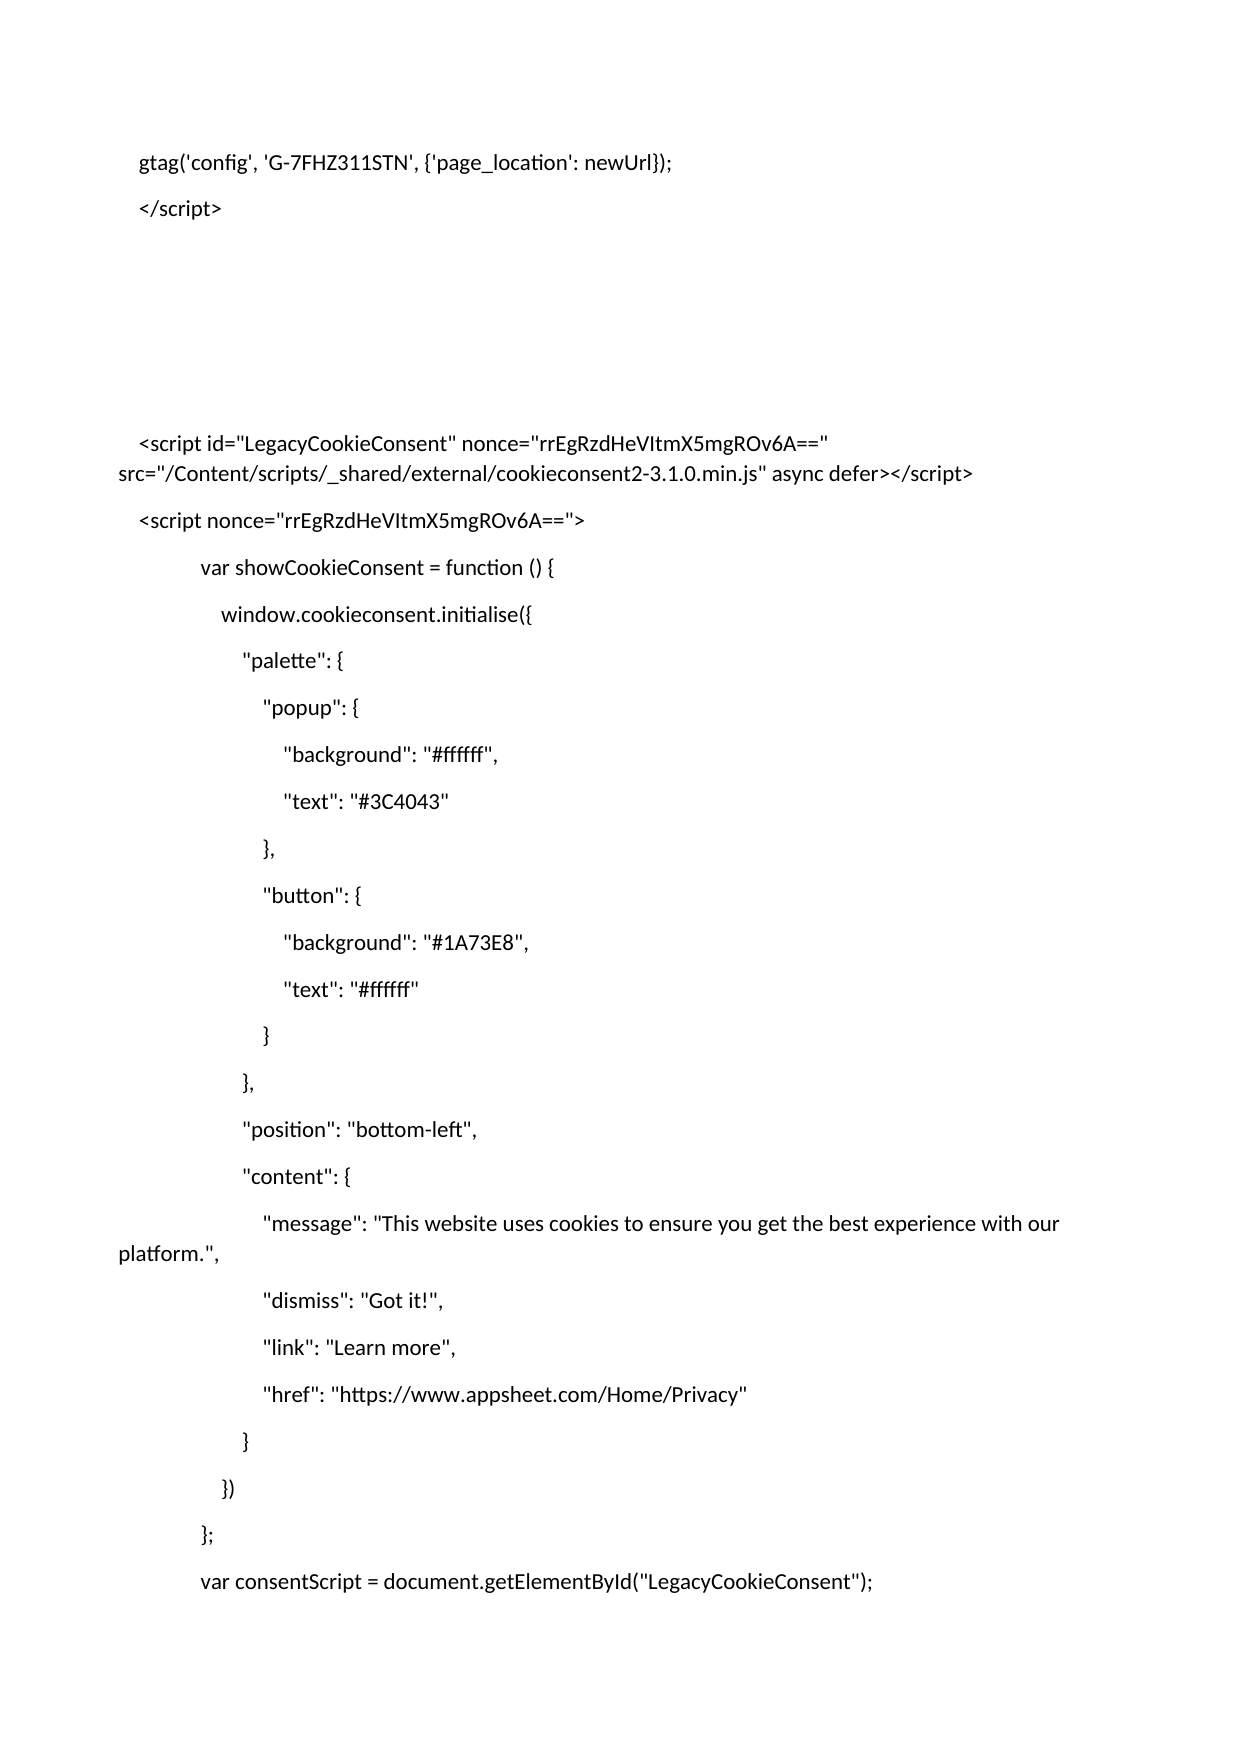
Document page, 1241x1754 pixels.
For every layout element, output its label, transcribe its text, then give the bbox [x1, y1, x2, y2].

text }) [118, 1474, 1122, 1502]
text var showCookieConsent = function () { [118, 553, 1122, 581]
text }; [118, 1521, 1122, 1548]
text "content": { [118, 1162, 1122, 1190]
text "position": "bottom-left", [118, 1115, 1122, 1143]
text "popup": { [118, 693, 1122, 721]
text "message": "This website uses cookies to ensure you get the best experience with our platform.", [118, 1209, 1122, 1267]
text "background": "#1A73E8", [118, 928, 1122, 956]
text <script id="LegacyCookieConsent" nonce="rrEgRzdHeVItmX5mgROv6A==" src="/Content/scripts/_shared/external/cookieconsent2-3.1.0.min.js" async defer></script> [118, 429, 1122, 487]
text "text": "#3C4043" [118, 787, 1122, 815]
text "link": "Learn more", [118, 1333, 1122, 1361]
text var consentScript = document.getElementById("LegacyCookieConsent"); [118, 1567, 1122, 1595]
text } [118, 1022, 1122, 1049]
text </script> [118, 194, 1122, 222]
text "text": "#ffffff" [118, 975, 1122, 1003]
text "palette": { [118, 647, 1122, 674]
text } [118, 1427, 1122, 1455]
text "href": "https://www.appsheet.com/Home/Privacy" [118, 1380, 1122, 1408]
text "dismiss": "Got it!", [118, 1286, 1122, 1314]
text "button": { [118, 881, 1122, 909]
text window.cookieconsent.initialise({ [118, 600, 1122, 628]
text gtag('config', 'G-7FHZ311STN', {'page_location': newUrl}); [118, 148, 1122, 176]
text "background": "#ffffff", [118, 740, 1122, 768]
text }, [118, 834, 1122, 862]
text <script nonce="rrEgRzdHeVItmX5mgROv6A=="> [118, 506, 1122, 534]
text }, [118, 1068, 1122, 1096]
